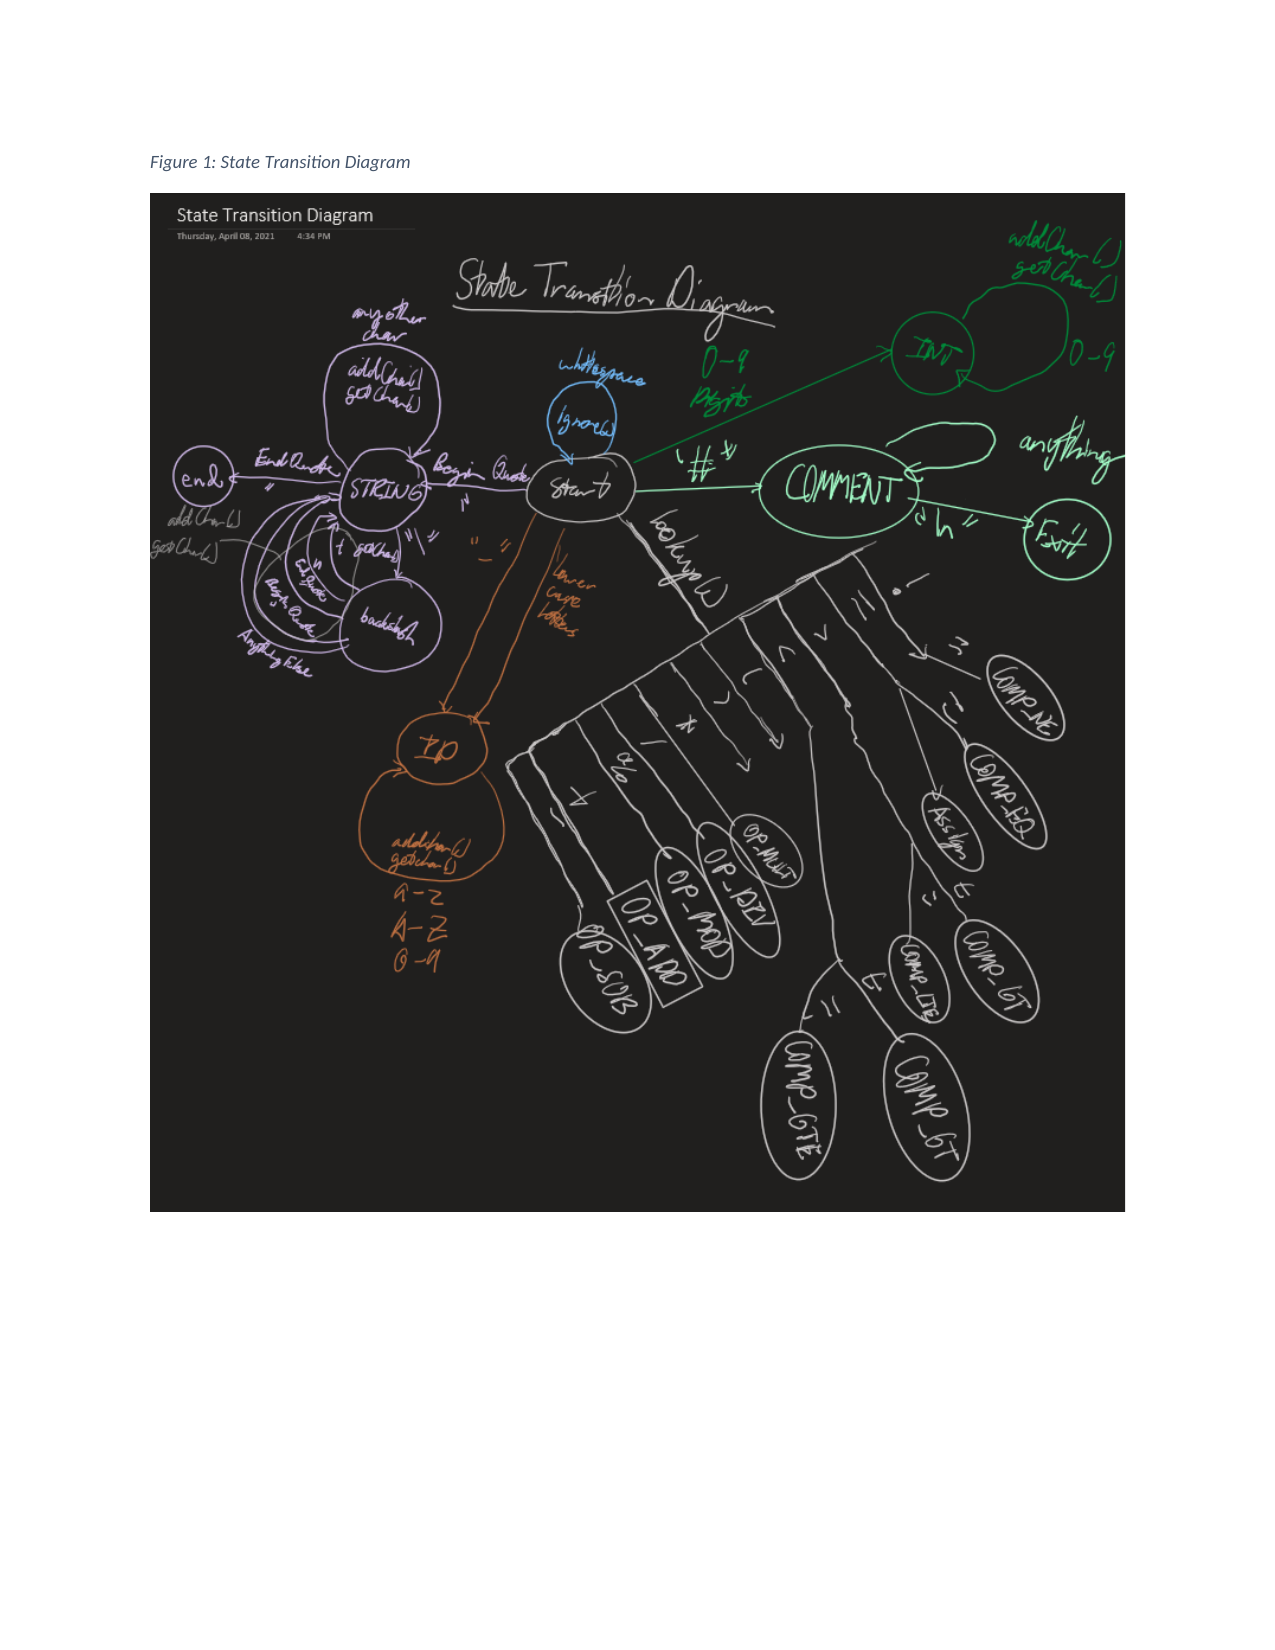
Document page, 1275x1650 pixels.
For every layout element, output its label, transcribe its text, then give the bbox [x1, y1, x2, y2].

picture [150, 193, 1125, 1212]
